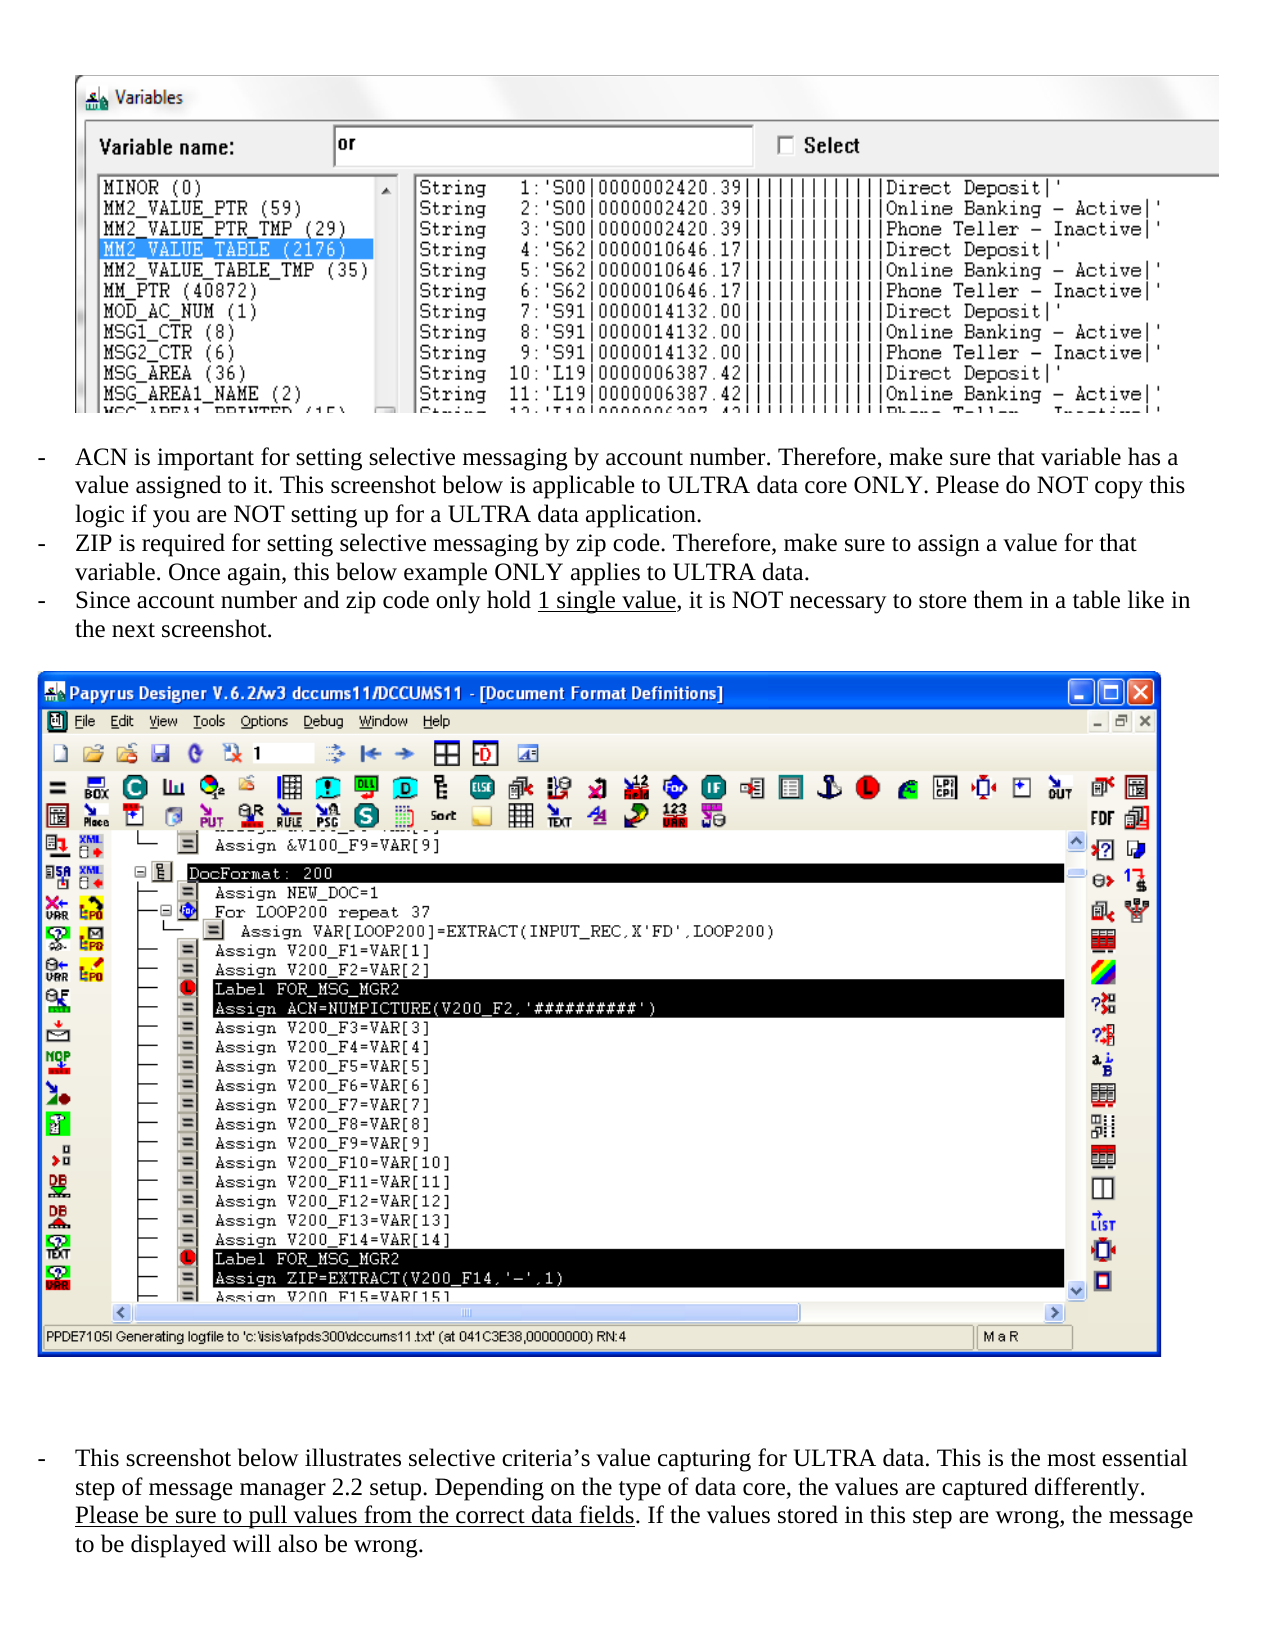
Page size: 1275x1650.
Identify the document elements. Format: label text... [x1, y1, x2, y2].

picture [37, 671, 1162, 1357]
picture [75, 75, 1219, 413]
list ZIP is required for setting selective messaging by zip code. Therefore, make sure to assign a value for that variable. Once again, this below example ONLY applies to ULTRA data. [37, 528, 1200, 586]
list This screenshot below illustrates selective criteria’s value capturing for ULTRA data. This is the most essential step of message manager 2.2 setup. Depending on the type of data core, the values are captured differently. Please be sure to pull values from the correct data fields. If the values stored in this step are wrong, the message to be displayed will also be wrong. [37, 1443, 1200, 1558]
list ACN is important for setting selective messaging by account number. Therefore, make sure that variable has a value assigned to it. This screenshot below is applicable to ULTRA data core ONLY. Please do NOT copy this logic if you are NOT setting up for a ULTRA data application. [37, 442, 1200, 528]
list Since account number and zip code only hold 1 single value, it is NOT necessary to store them in a table like in the next screenshot. [37, 586, 1200, 643]
